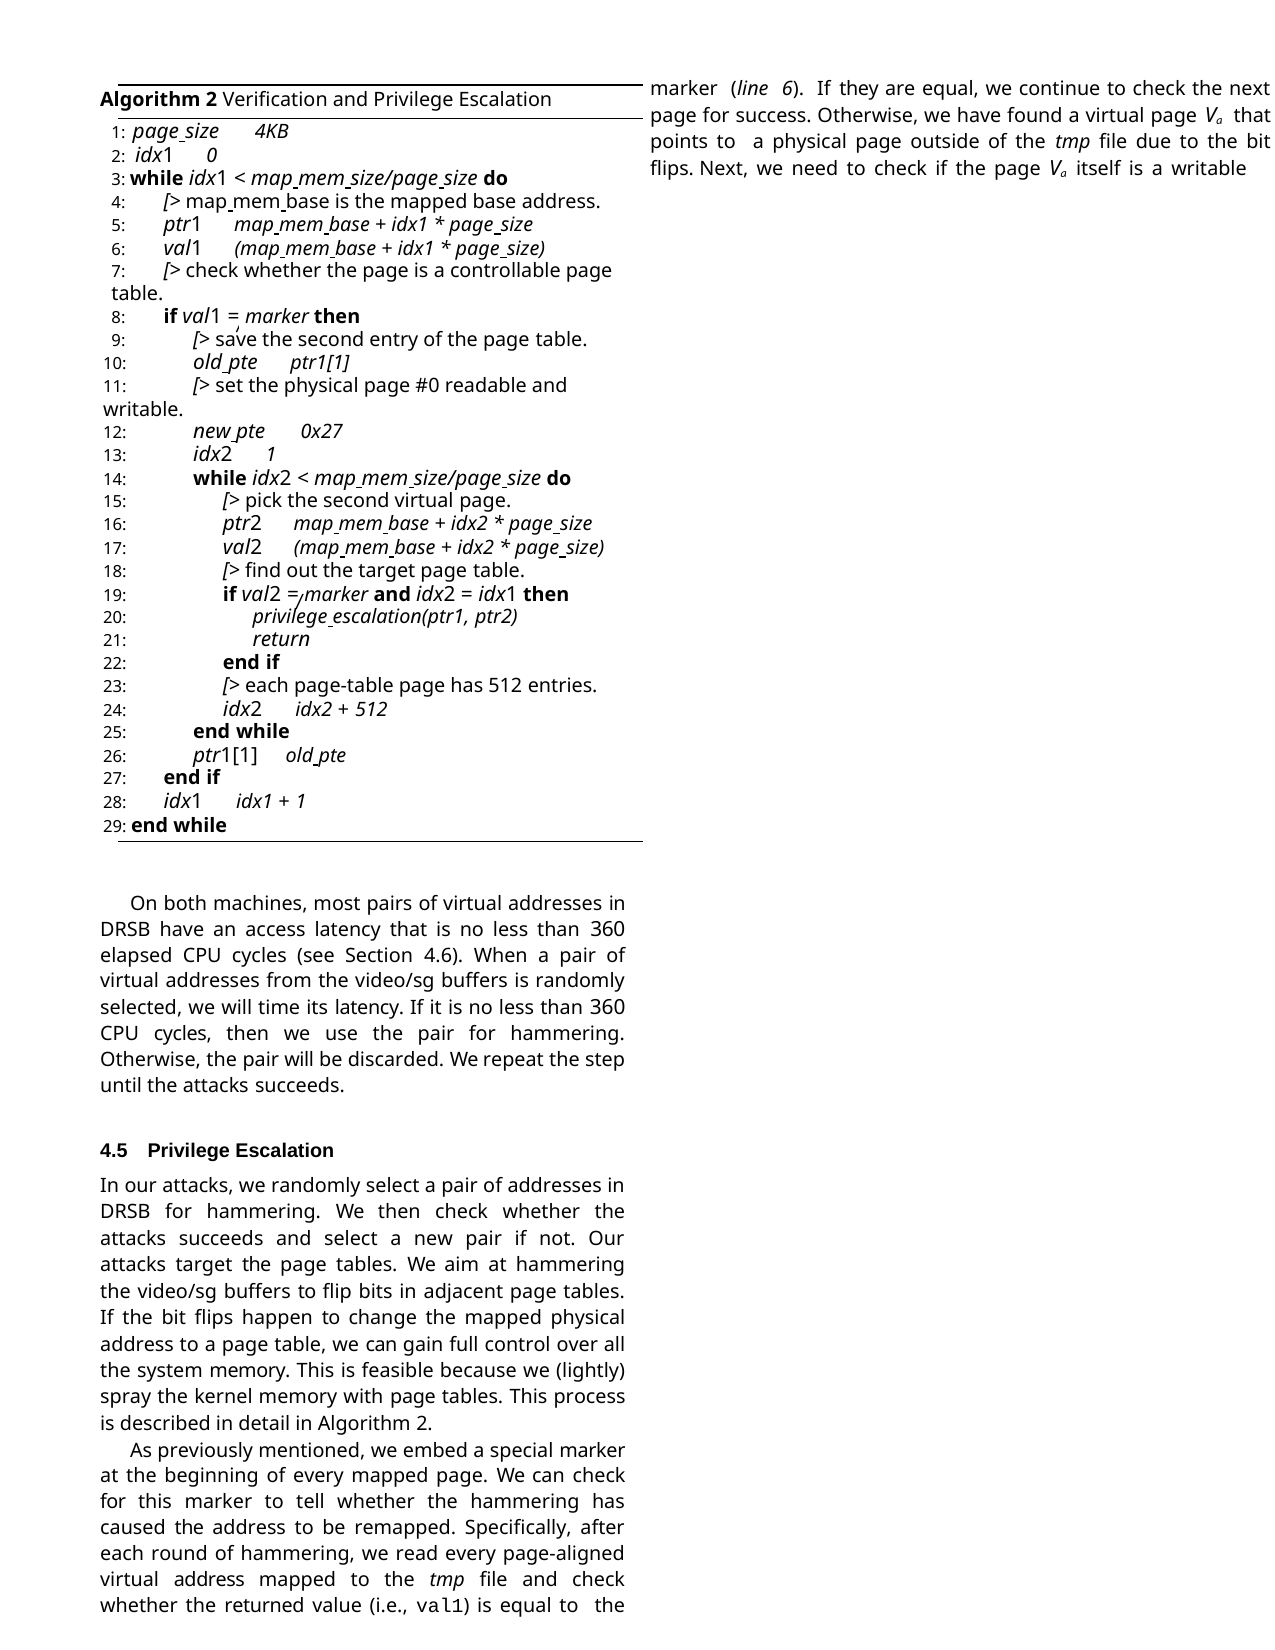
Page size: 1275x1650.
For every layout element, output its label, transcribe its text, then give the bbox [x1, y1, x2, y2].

text 27: end if [103, 767, 629, 789]
text 19: if val2 = marker and idx2 = idx1 then [103, 582, 629, 606]
text As previously mentioned, we embed a special marker at the beginning of every mapped page. We can check for this marker to tell whether the hammering has caused the address to be remapped. Specifically, after each round of hammering, we read every page-aligned virtual address mapped to the tmp file and check whether the returned value (i.e., val1) is equal to the marker (line 6). If they are equal, we continue to check the next page for success. Otherwise, we have found a virtual page Va that points to a physical page outside of the tmp file due to the bit flips. Next, we need to check if the page Va itself is a writable [100, 1436, 625, 1618]
text 13: idx2 1 [103, 443, 629, 466]
text 29: end while [103, 813, 629, 837]
text 25: end while [103, 721, 629, 743]
text 4: [> map mem base is the mapped base address. [111, 190, 629, 213]
text 22: end if [103, 651, 629, 674]
text 21: return [103, 628, 629, 651]
text 26: ptr1[1] old pte [103, 743, 629, 767]
text 20: privilege escalation(ptr1, ptr2) [103, 606, 629, 628]
text 8: if val1 = marker then [111, 305, 629, 328]
text 12: new pte 0x27 [103, 421, 629, 443]
text 24: idx2 idx2 + 512 [103, 697, 629, 721]
text 18: [> find out the target page table. [103, 559, 629, 582]
text 10: old pte ptr1[1] [103, 351, 629, 374]
text As previously mentioned, we embed a special marker at the beginning of every mapped page. We can check for this marker to tell whether the hammering has caused the address to be remapped. Specifically, after each round of hammering, we read every page-aligned virtual address mapped to the tmp file and check whether the returned value (i.e., val1) is equal to the marker (line 6). If they are equal, we continue to check the next page for success. Otherwise, we have found a virtual page Va that points to a physical page outside of the tmp file due to the bit flips. Next, we need to check if the page Va itself is a writable [650, 75, 1271, 182]
text 2: idx1 0 [111, 144, 629, 167]
text 3: while idx1 < map mem size/page size do [111, 167, 629, 190]
text Algorithm 2 Verification and Privilege Escalation [100, 86, 629, 113]
text 7: [> check whether the page is a controllable page table. [111, 260, 629, 305]
text 15: [> pick the second virtual page. [103, 490, 629, 512]
text 1: page size 4KB [111, 120, 629, 144]
text In our attacks, we randomly select a pair of addresses in DRSB for hammering. We then check whether the attacks succeeds and select a new pair if not. Our attacks target the page tables. We aim at hammering the video/sg buffers to flip bits in adjacent page tables. If the bit flips happen to change the mapped physical address to a page table, we can gain full control over all the system memory. This is feasible because we (lightly) spray the kernel memory with page tables. This process is described in detail in Algorithm 2. [100, 1172, 625, 1436]
text 23: [> each page-table page has 512 entries. [103, 674, 629, 697]
text 14: while idx2 < map mem size/page size do [103, 466, 629, 490]
text 6: val1 (map mem base + idx1 * page size) [111, 236, 629, 260]
subtitle Privilege Escalation [100, 1139, 629, 1162]
text 11: [> set the physical page #0 readable and writable. [103, 374, 629, 421]
text 9: [> save the second entry of the page table. [111, 328, 629, 351]
text On both machines, most pairs of virtual addresses in DRSB have an access latency that is no less than 360 elapsed CPU cycles (see Section 4.6). When a pair of virtual addresses from the video/sg buffers is randomly selected, we will time its latency. If it is no less than 360 CPU cycles, then we use the pair for hammering. Otherwise, the pair will be discarded. We repeat the step until the attacks succeeds. [100, 889, 625, 1098]
text 17: val2 (map mem base + idx2 * page size) [103, 535, 629, 559]
text 28: idx1 idx1 + 1 [103, 789, 629, 813]
text 16: ptr2 map mem base + idx2 * page size [103, 512, 629, 535]
text 5: ptr1 map mem base + idx1 * page size [111, 213, 629, 236]
